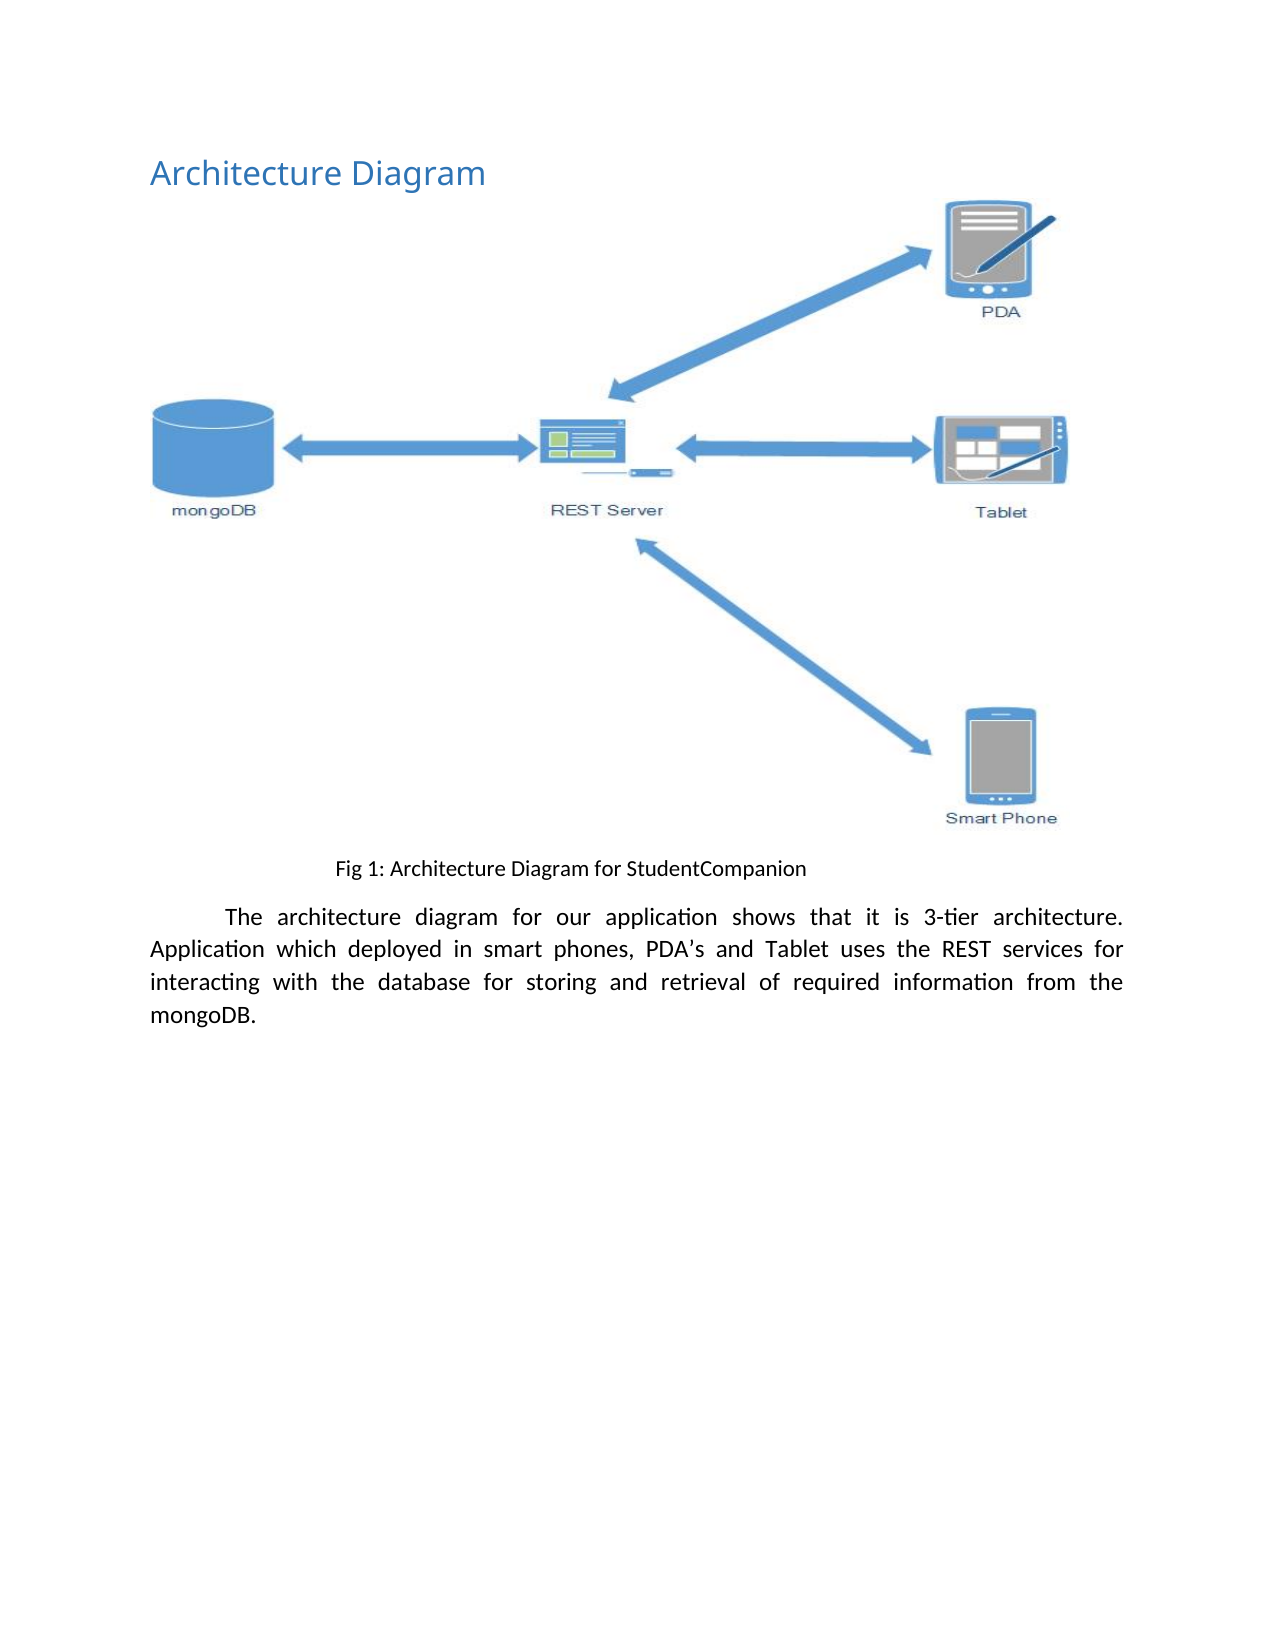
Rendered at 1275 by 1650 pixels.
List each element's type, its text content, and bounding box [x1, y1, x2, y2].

subtitle Architecture Diagram [150, 150, 1125, 195]
picture [150, 198, 1071, 835]
text Fig 1: Architecture Diagram for StudentCompanion [150, 854, 1125, 882]
text The architecture diagram for our application shows that it is 3-tier architecture. Application which deployed in smart phones, PDA’s and Tablet uses the REST services for interacting with the database for storing and retrieval of required information from the mongoDB. [150, 901, 1125, 1030]
